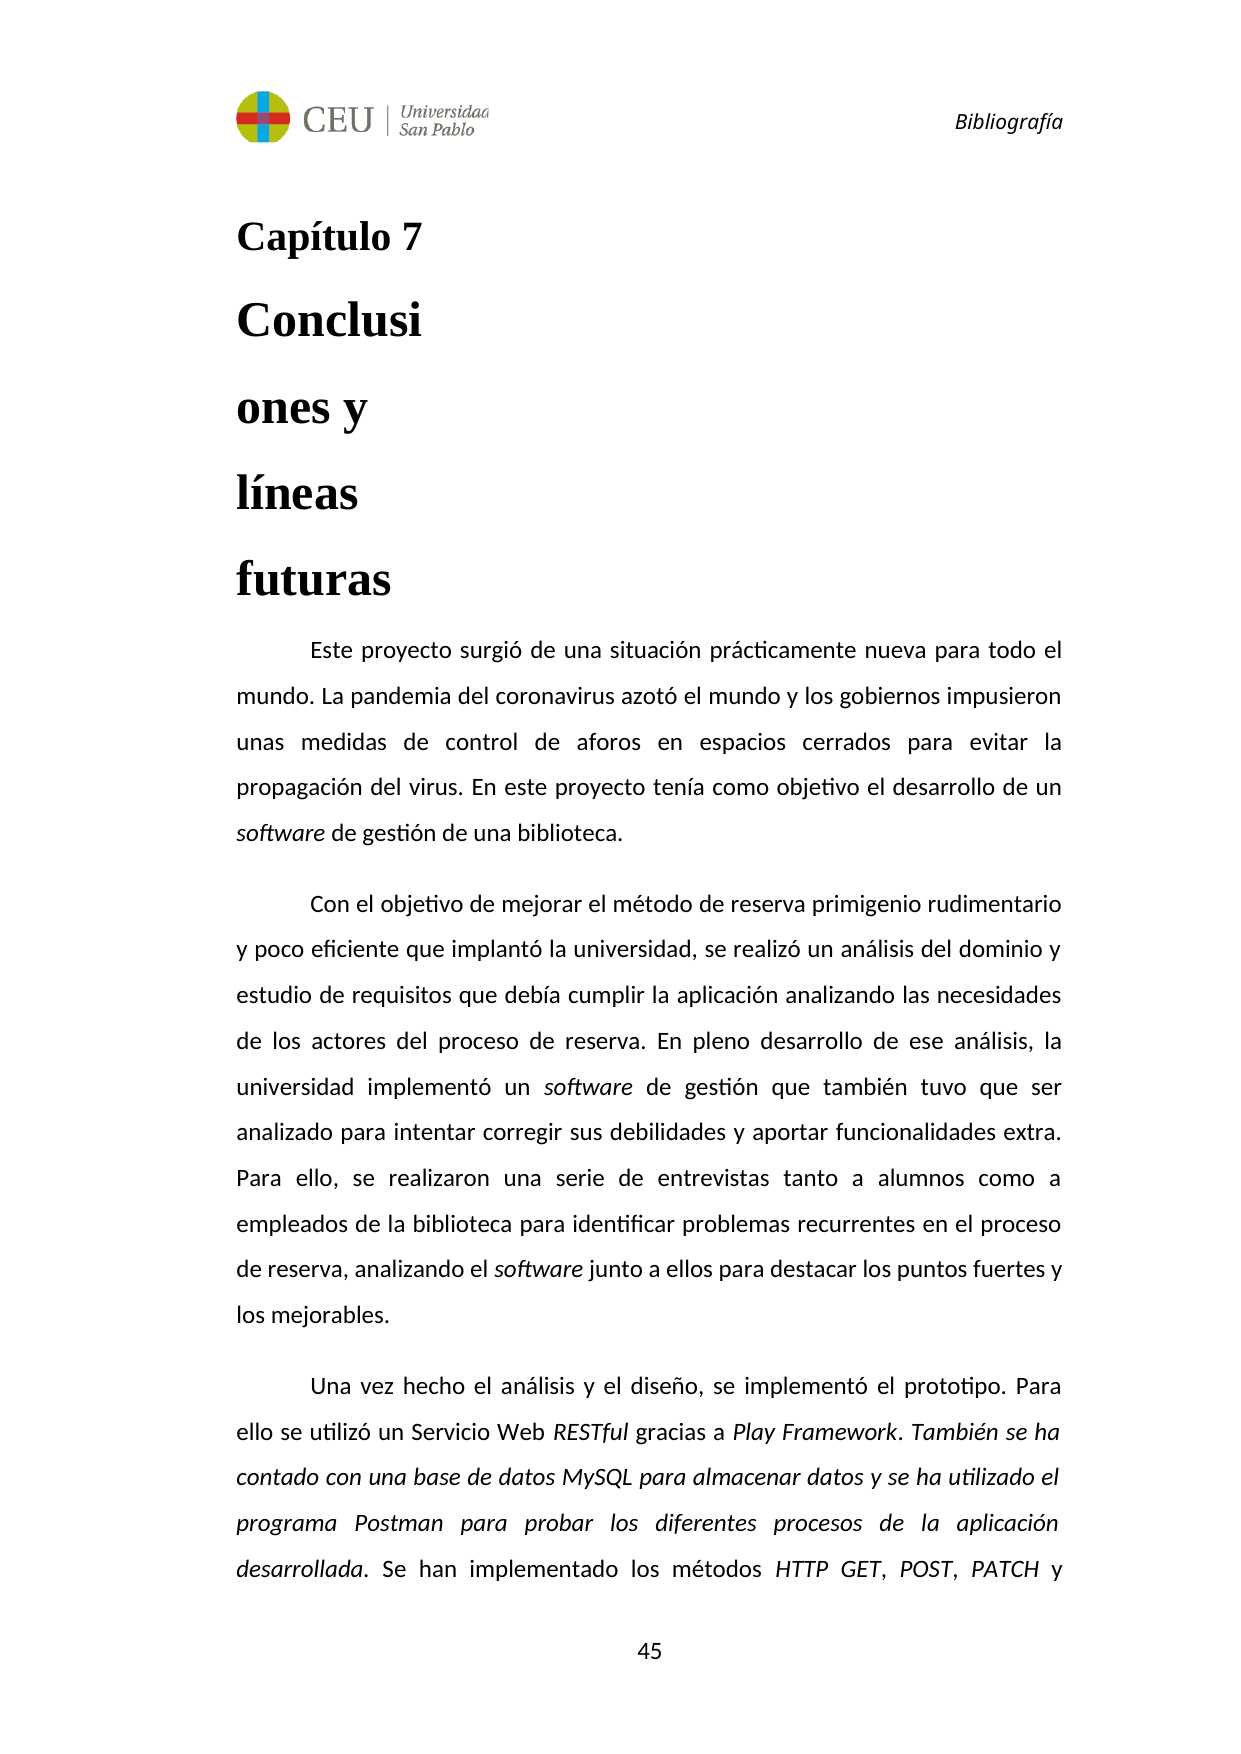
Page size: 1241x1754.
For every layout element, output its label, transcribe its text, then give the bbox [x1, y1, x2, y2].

text Con el objetivo de mejorar el método de reserva primigenio rudimentario y poco eficiente que implantó la universidad, se realizó un análisis del dominio y estudio de requisitos que debía cumplir la aplicación analizando las necesidades de los actores del proceso de reserva. En pleno desarrollo de ese análisis, la universidad implementó un software de gestión que también tuvo que ser analizado para intentar corregir sus debilidades y aportar funcionalidades extra. Para ello, se realizaron una serie de entrevistas tanto a alumnos como a empleados de la biblioteca para identificar problemas recurrentes en el proceso de reserva, analizando el software junto a ellos para destacar los puntos fuertes y los mejorables. [236, 888, 1063, 1330]
picture [235, 89, 489, 143]
text Este proyecto surgió de una situación prácticamente nueva para todo el mundo. La pandemia del coronavirus azotó el mundo y los gobiernos impusieron unas medidas de control de aforos en espacios cerrados para evitar la propagación del virus. En este proyecto tenía como objetivo el desarrollo de un software de gestión de una biblioteca. [236, 191, 1063, 848]
subtitle Conclusiones y líneas futuras [236, 204, 423, 606]
